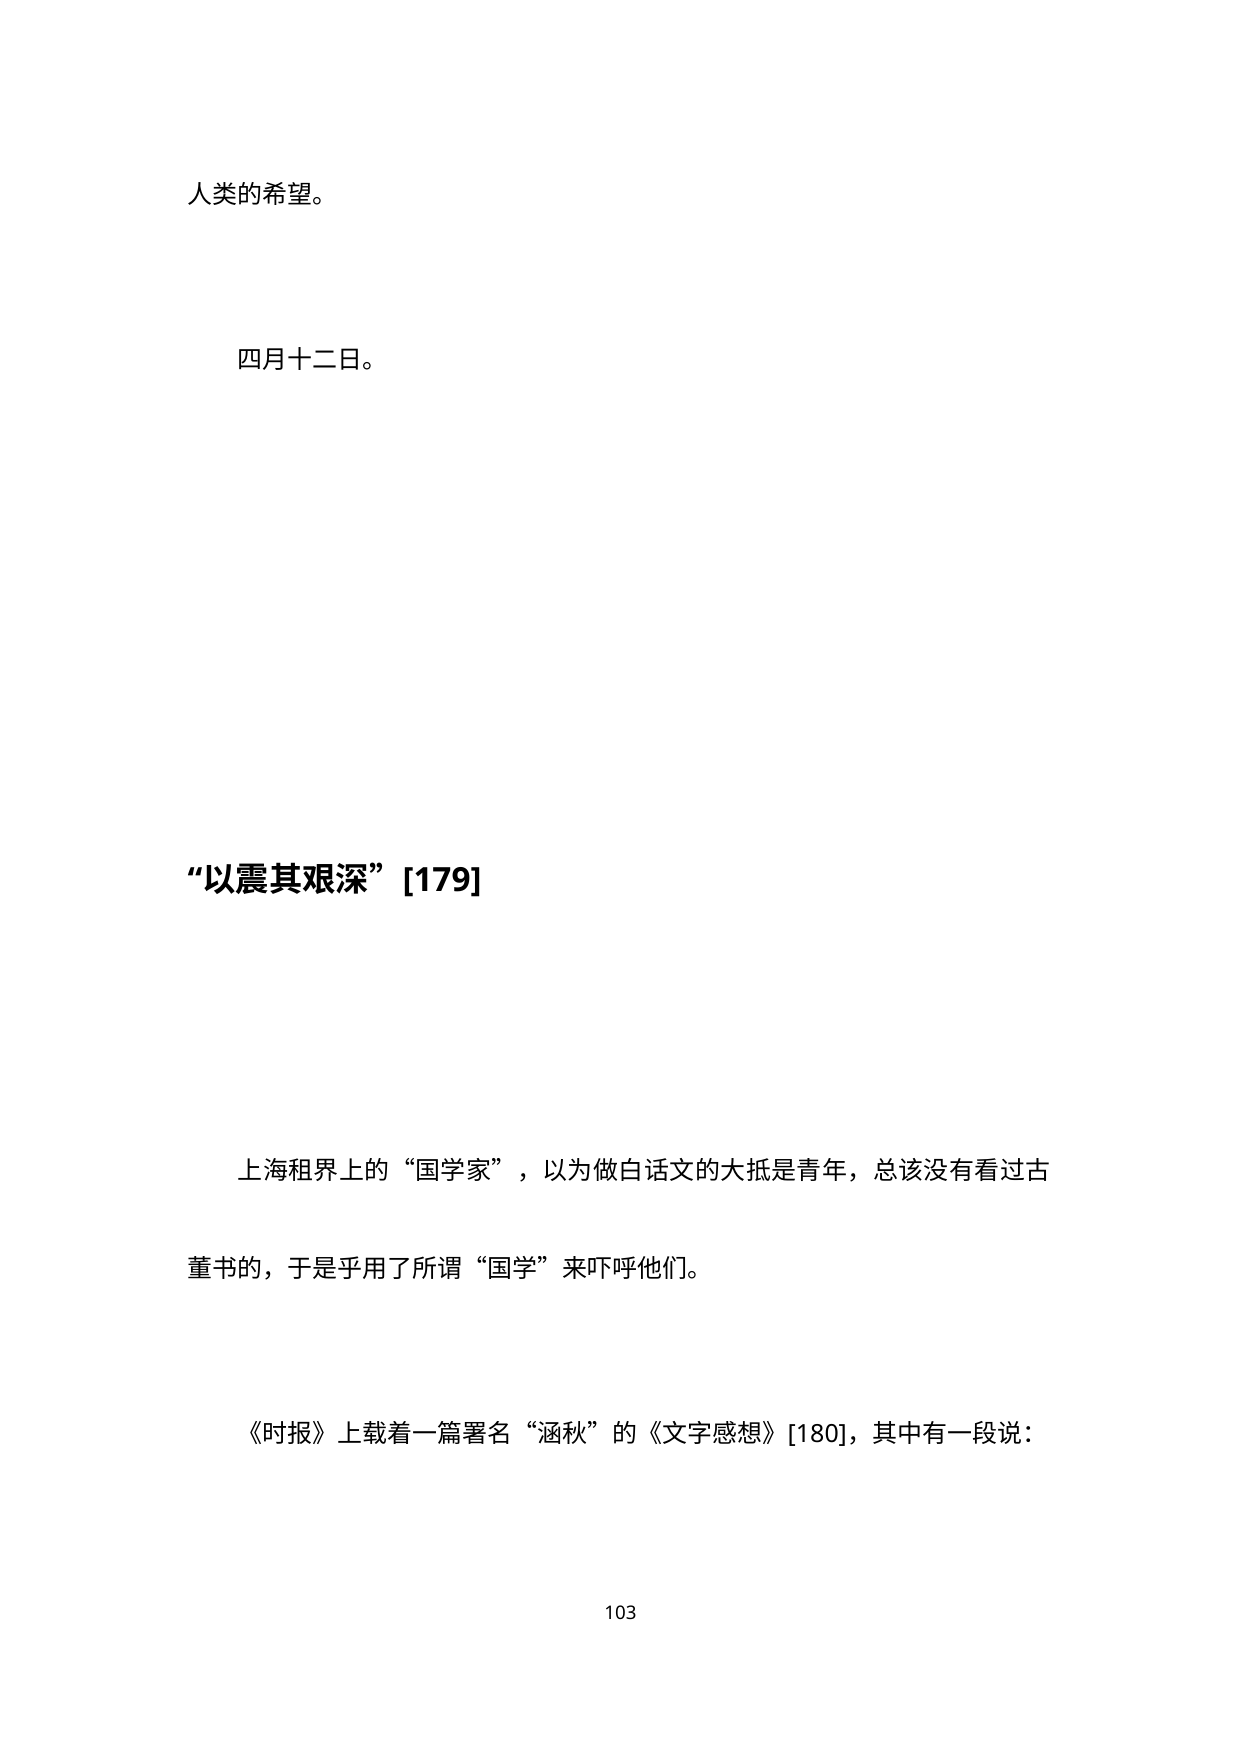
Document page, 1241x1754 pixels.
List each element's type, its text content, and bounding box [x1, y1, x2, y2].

subtitle “以震其艰深”[179] [187, 845, 1053, 910]
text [187, 160, 1053, 225]
text 《时报》上载着一篇署名“涵秋”的《文字感想》[180]，其中有一段说： [187, 1399, 1053, 1464]
text 上海租界上的“国学家”，以为做白话文的大抵是青年，总该没有看过古董书的，于是乎用了所谓“国学”来吓呼他们。 [187, 1136, 1053, 1299]
text 四月十二日。 [187, 325, 1053, 390]
